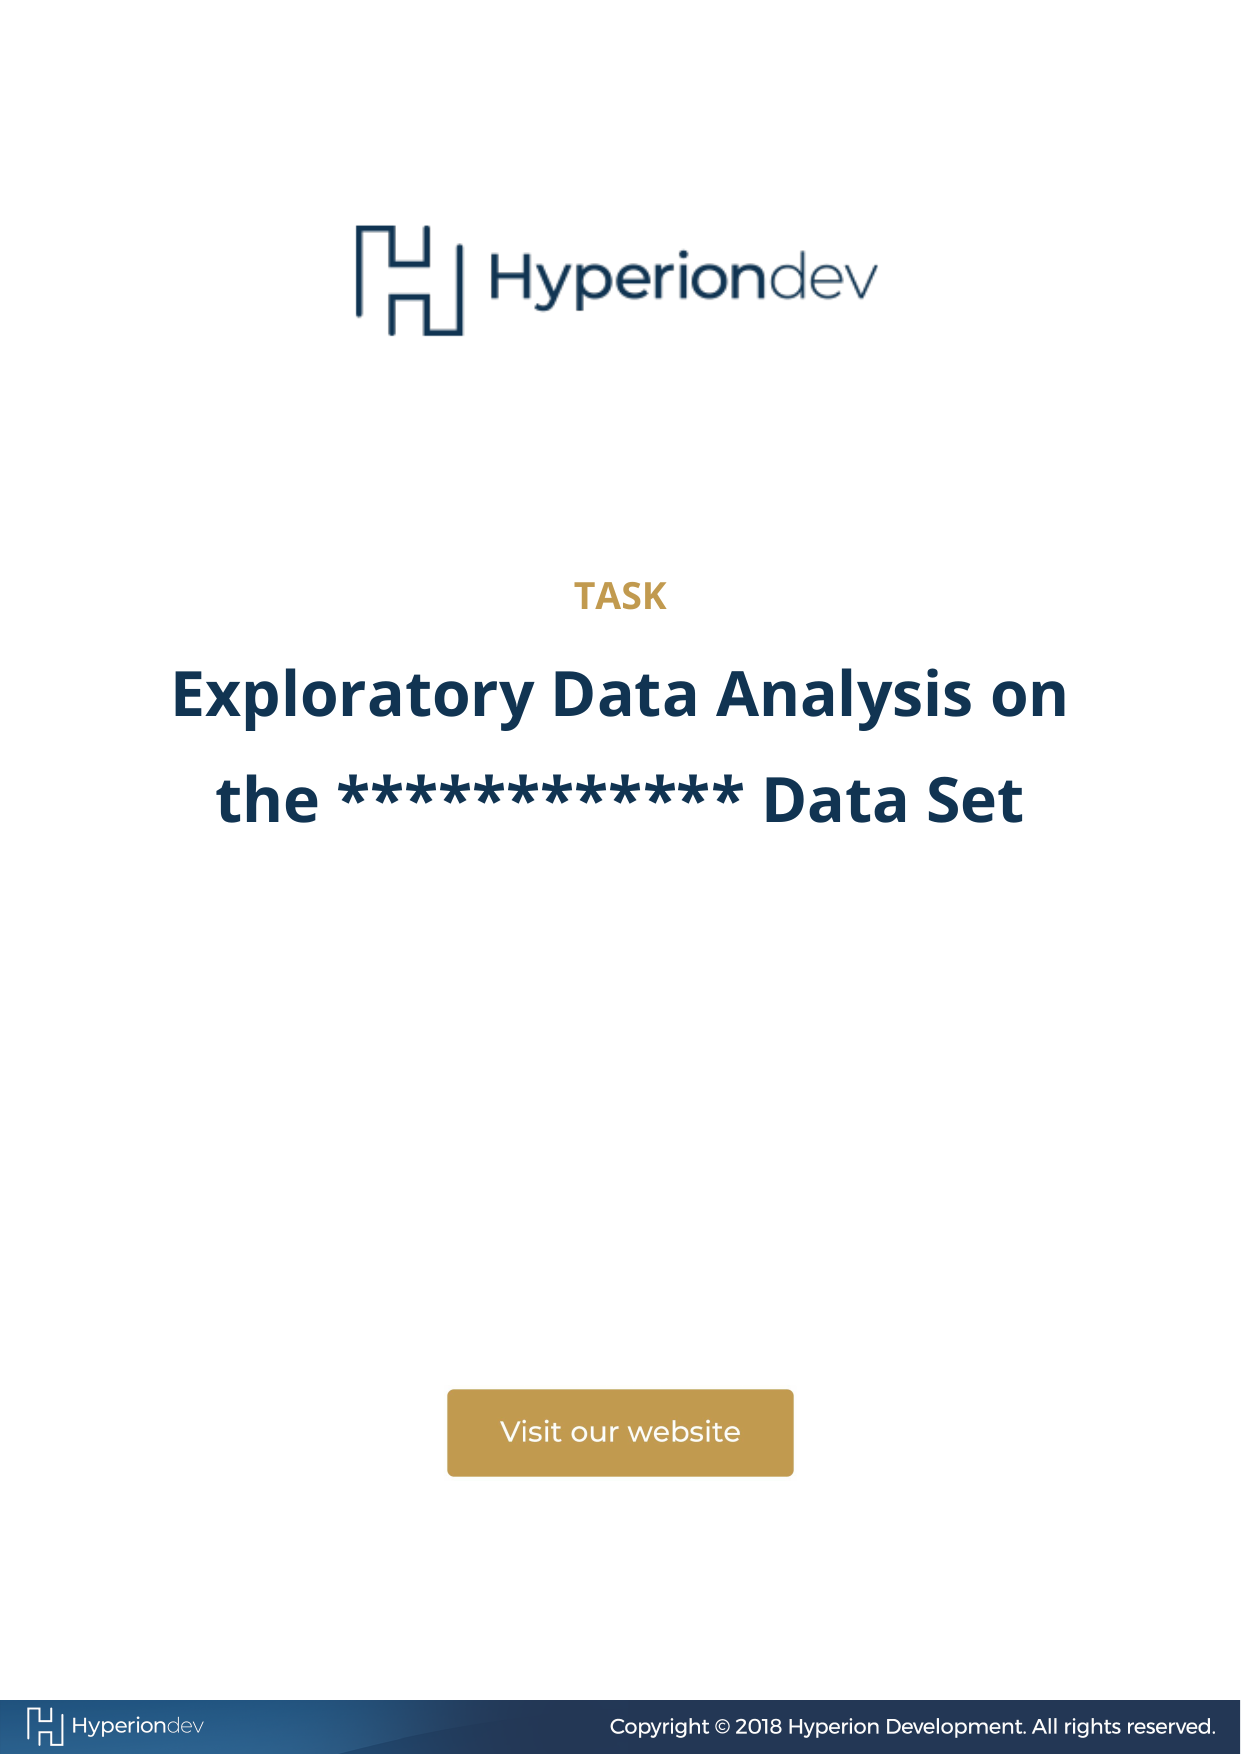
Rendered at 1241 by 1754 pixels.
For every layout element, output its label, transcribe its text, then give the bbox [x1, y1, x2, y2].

text TASK [150, 569, 1090, 620]
picture [349, 222, 891, 342]
picture [443, 1385, 797, 1481]
picture [0, 1700, 1241, 1754]
text Exploratory Data Analysis on the ************ Data Set [150, 650, 1090, 841]
